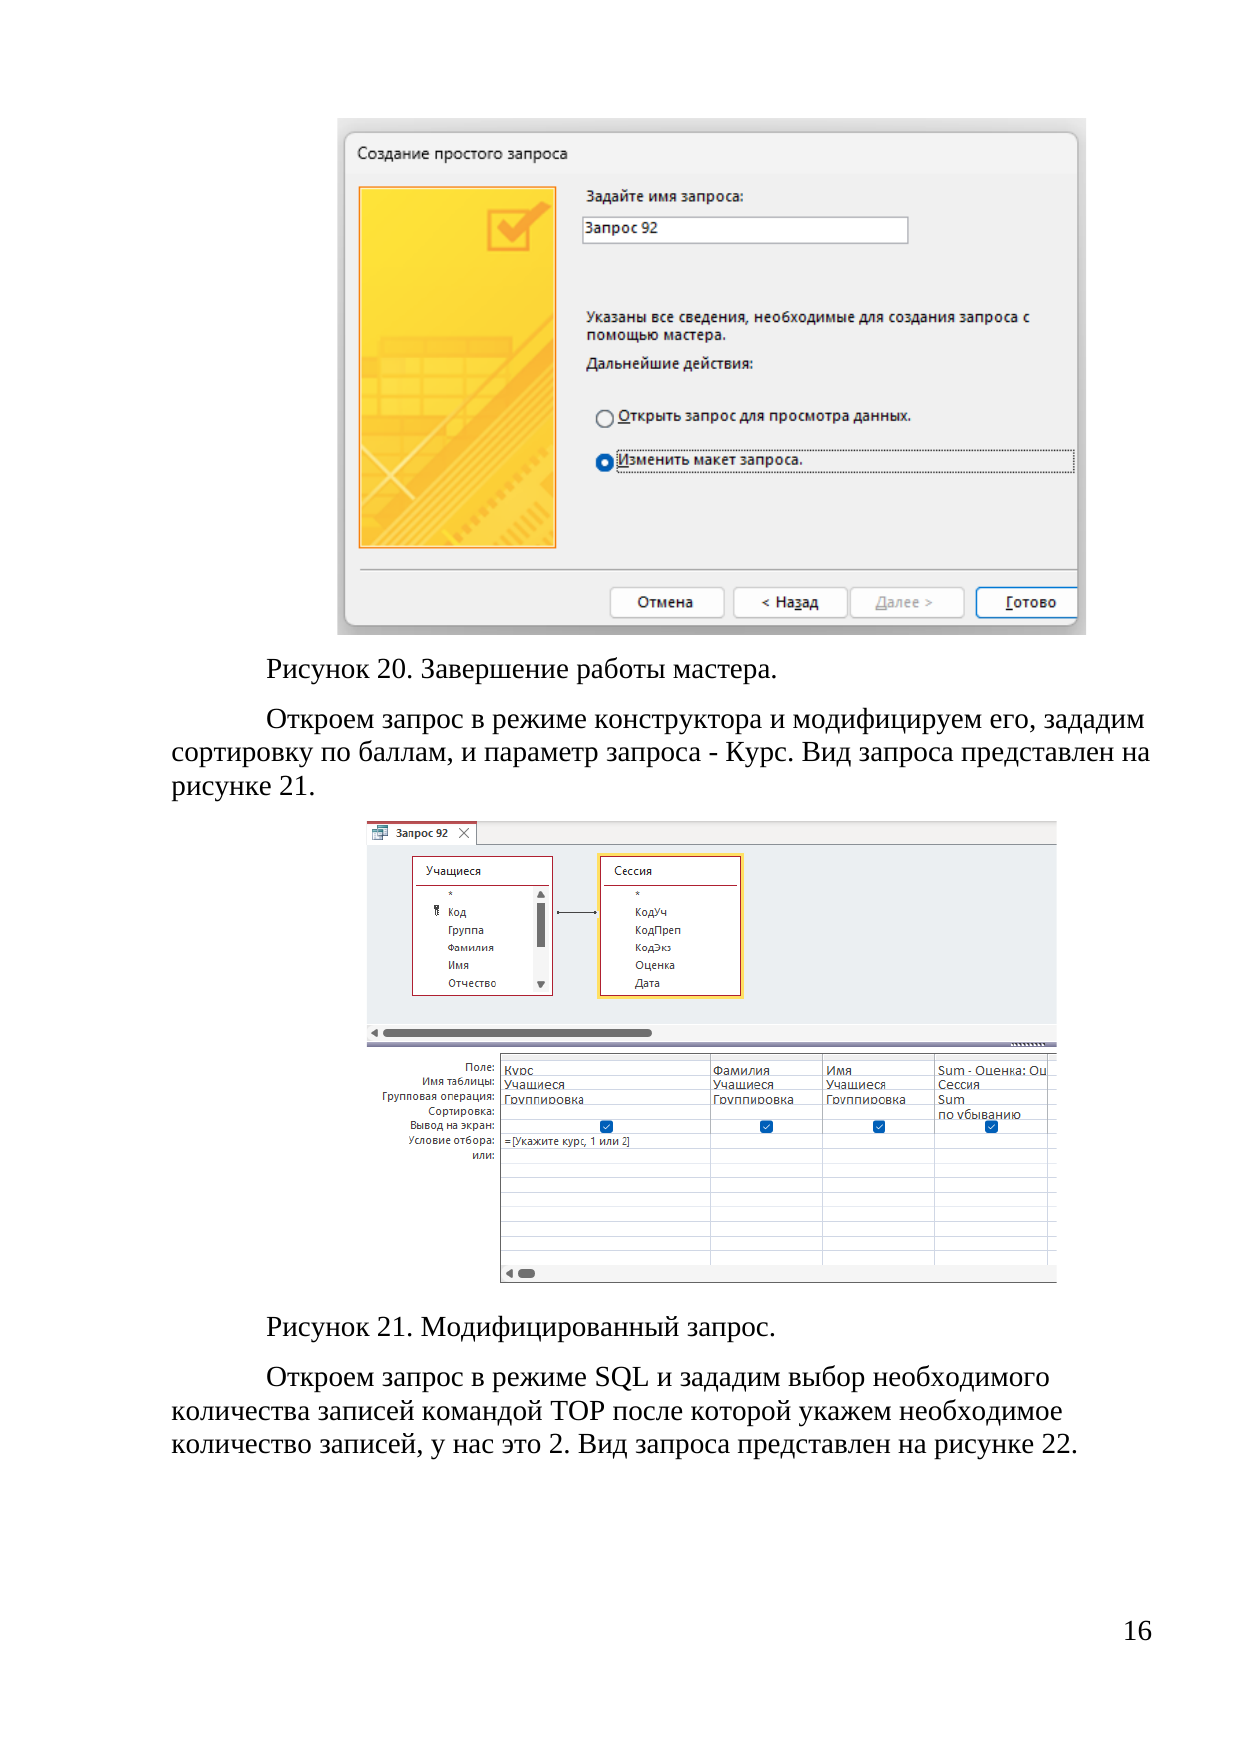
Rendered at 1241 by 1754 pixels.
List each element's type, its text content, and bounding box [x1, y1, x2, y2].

text Откроем запрос в режиме конструктора и модифицируем его, зададим сортировку по баллам, и параметр запроса - Курс. Вид запроса представлен на рисунке 21. [171, 701, 1158, 802]
text Рисунок 21. Модифицированный запрос. [171, 1309, 1158, 1343]
text Откроем запрос в режиме SQL и зададим выбор необходимого количества записей командой TOP после которой укажем необходимое количество записей, у нас это 2. Вид запроса представлен на рисунке 22. [171, 1359, 1158, 1460]
picture [337, 118, 1087, 635]
text Рисунок 20. Завершение работы мастера. [171, 651, 1158, 684]
picture [366, 818, 1057, 1293]
